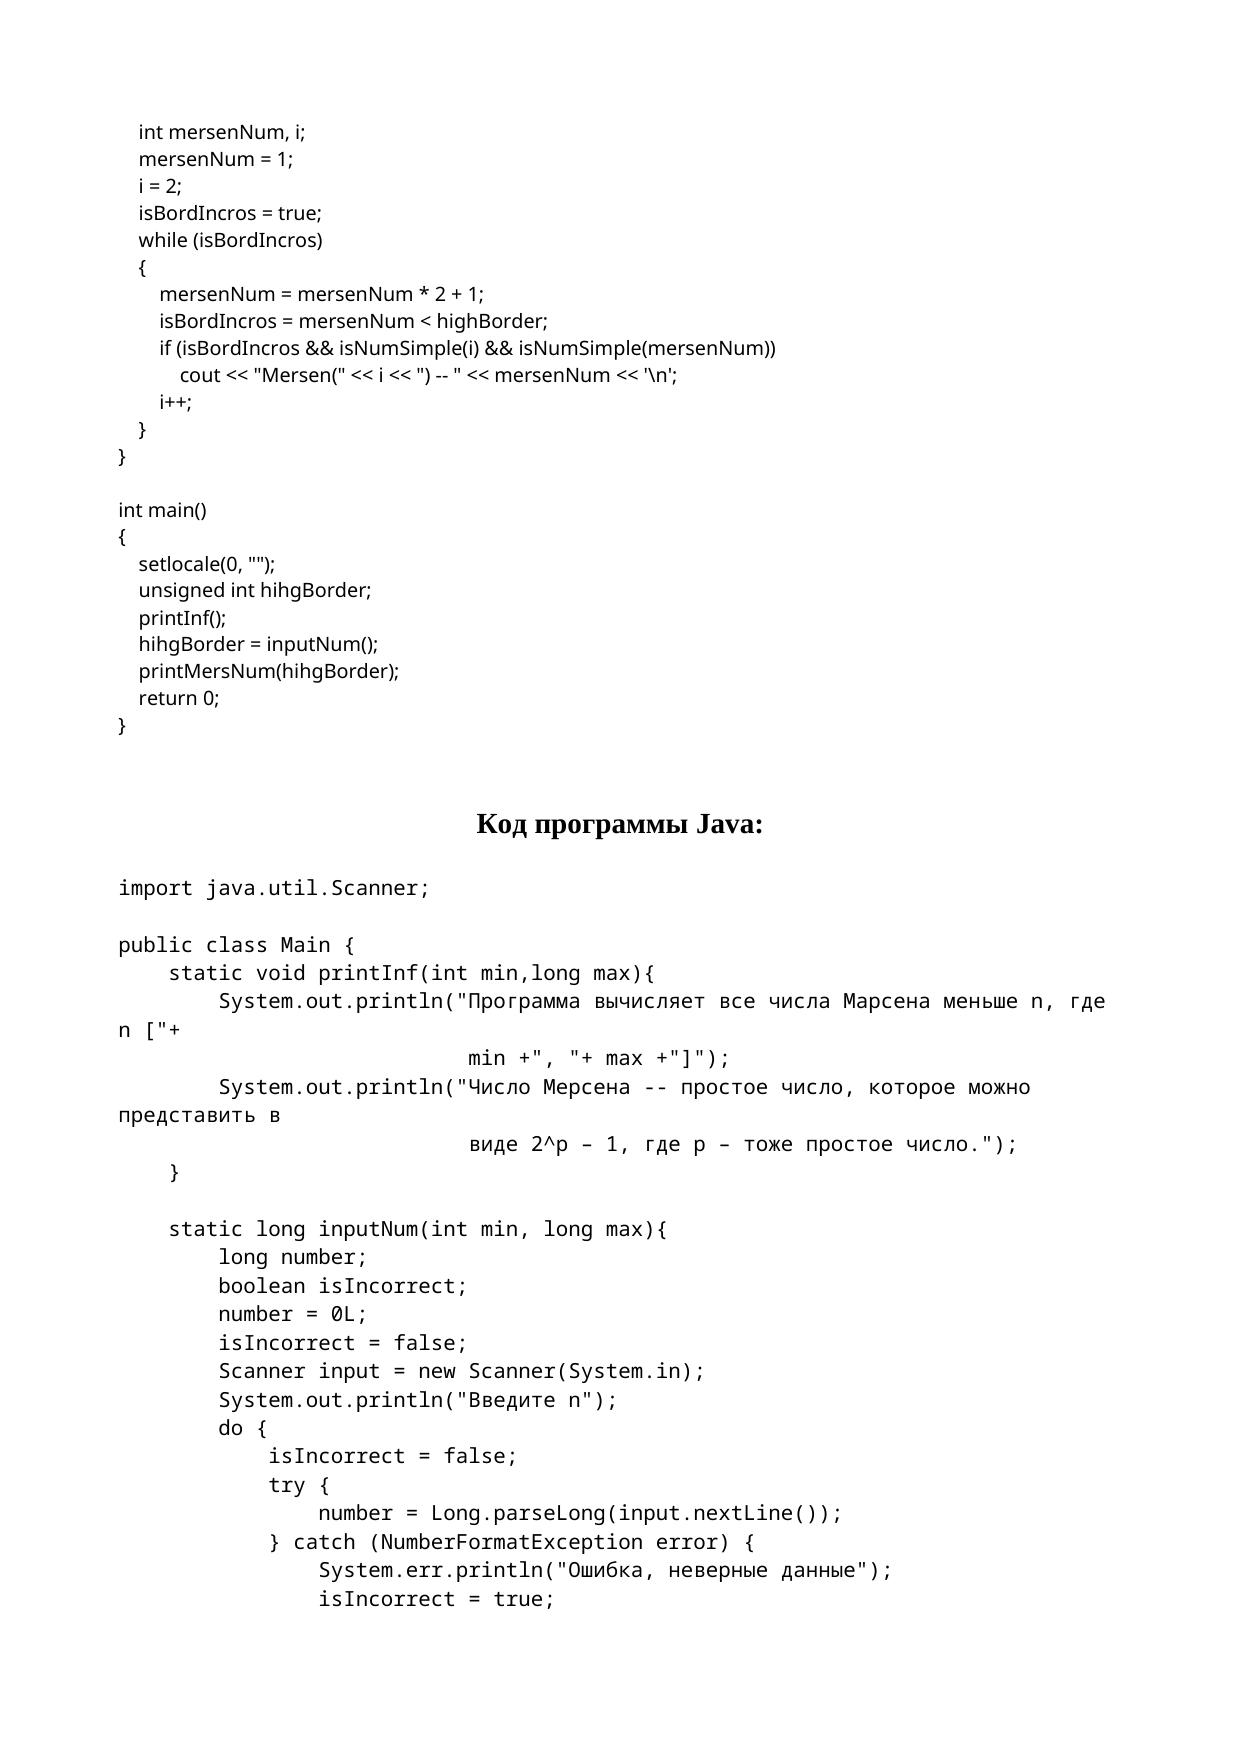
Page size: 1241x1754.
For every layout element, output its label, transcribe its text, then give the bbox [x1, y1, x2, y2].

text static long inputNum(int min, long max){ [118, 1214, 1122, 1242]
text i++; [118, 388, 1122, 415]
text printInf(); [118, 604, 1122, 631]
text System.out.println("Программа вычисляет все числа Марсена меньше n, где n ["+ [118, 987, 1122, 1043]
text int mersenNum, i; [118, 118, 1122, 145]
text System.out.println("Число Мерсена -- простое число, которое можно представить в [118, 1072, 1122, 1129]
text } [118, 1157, 1122, 1186]
text int main() [118, 496, 1122, 523]
text do { [118, 1413, 1122, 1442]
text import java.util.Scanner; [118, 873, 1122, 901]
text static void printInf(int min,long max){ [118, 958, 1122, 987]
text hihgBorder = inputNum(); [118, 631, 1122, 658]
text try { [118, 1470, 1122, 1498]
text while (isBordIncros) [118, 226, 1122, 253]
text min +", "+ max +"]"); [118, 1043, 1122, 1072]
text return 0; [118, 685, 1122, 712]
text isBordIncros = true; [118, 199, 1122, 226]
text } [118, 442, 1122, 469]
text Код программы Java: [118, 806, 1122, 839]
text } catch (NumberFormatException error) { [118, 1527, 1122, 1555]
text { [118, 253, 1122, 280]
text unsigned int hihgBorder; [118, 577, 1122, 604]
text isIncorrect = false; [118, 1328, 1122, 1356]
text public class Main { [118, 930, 1122, 958]
text isIncorrect = false; [118, 1442, 1122, 1470]
text System.err.println("Ошибка, неверные данные"); [118, 1555, 1122, 1584]
text boolean isIncorrect; [118, 1271, 1122, 1299]
text виде 2^р – 1, где р – тоже простое число."); [118, 1129, 1122, 1157]
text printMersNum(hihgBorder); [118, 658, 1122, 685]
text number = 0L; [118, 1299, 1122, 1328]
text mersenNum = 1; [118, 145, 1122, 172]
text number = Long.parseLong(input.nextLine()); [118, 1498, 1122, 1527]
text cout << "Mersen(" << i << ") -- " << mersenNum << '\n'; [118, 361, 1122, 388]
text isBordIncros = mersenNum < highBorder; [118, 307, 1122, 334]
text } [118, 712, 1122, 739]
text long number; [118, 1242, 1122, 1271]
text i = 2; [118, 172, 1122, 199]
text if (isBordIncros && isNumSimple(i) && isNumSimple(mersenNum)) [118, 334, 1122, 361]
text setlocale(0, ""); [118, 550, 1122, 577]
text System.out.println("Введите n"); [118, 1385, 1122, 1413]
text } [118, 415, 1122, 442]
text mersenNum = mersenNum * 2 + 1; [118, 280, 1122, 307]
text Scanner input = new Scanner(System.in); [118, 1356, 1122, 1385]
text { [118, 523, 1122, 550]
text isIncorrect = true; [118, 1584, 1122, 1612]
